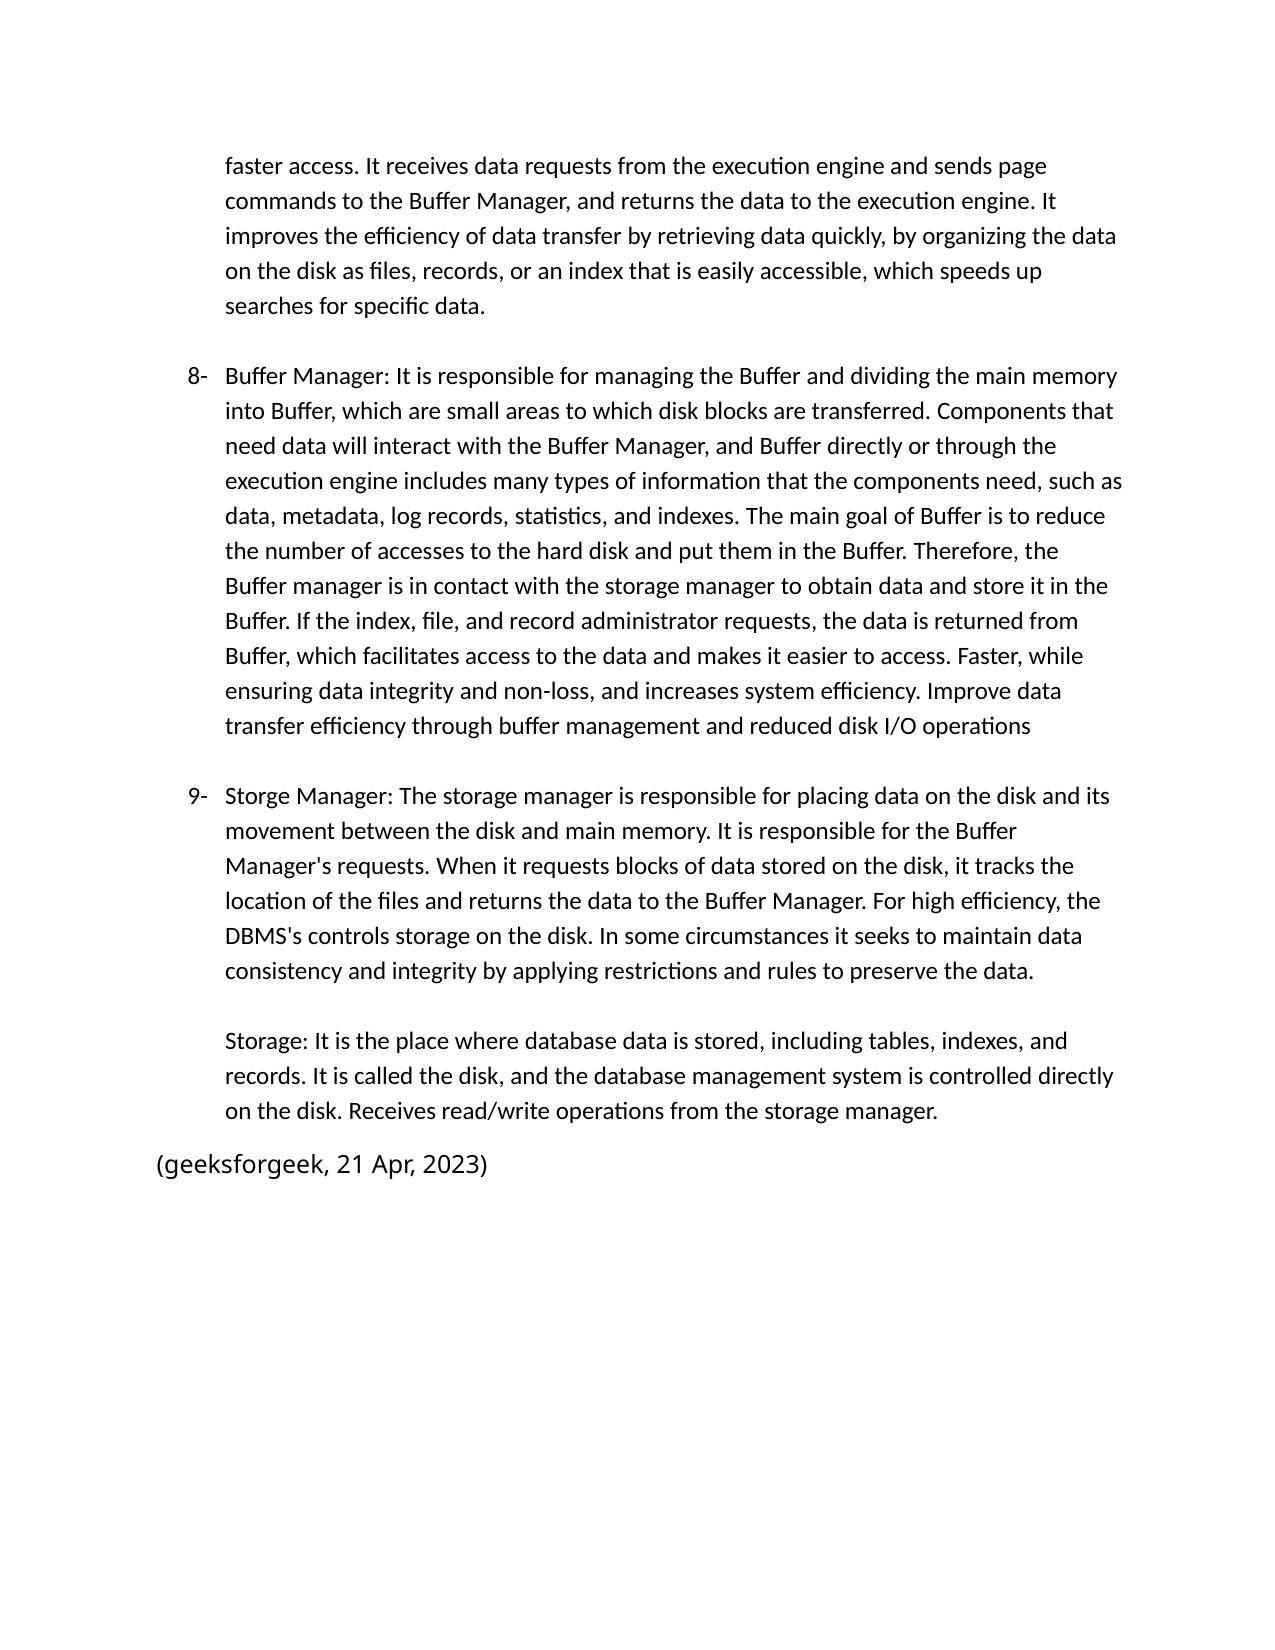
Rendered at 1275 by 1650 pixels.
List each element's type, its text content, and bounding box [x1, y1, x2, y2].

list Storge Manager: The storage manager is responsible for placing data on the disk and its movement between the disk and main memory. It is responsible for the Buffer Manager's requests. When it requests blocks of data stored on the disk, it tracks the location of the files and returns the data to the Buffer Manager. For high efficiency, the DBMS's controls storage on the disk. In some circumstances it seeks to maintain data consistency and integrity by applying restrictions and rules to preserve the data. [187, 780, 1125, 986]
list Storage: It is the place where database data is stored, including tables, indexes, and records. It is called the disk, and the database management system is controlled directly on the disk. Receives read/write operations from the storage manager. [225, 1025, 1125, 1126]
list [187, 150, 1125, 321]
list Buffer Manager: It is responsible for managing the Buffer and dividing the main memory into Buffer, which are small areas to which disk blocks are transferred. Components that need data will interact with the Buffer Manager, and Buffer directly or through the execution engine includes many types of information that the components need, such as data, metadata, log records, statistics, and indexes. The main goal of Buffer is to reduce the number of accesses to the hard disk and put them in the Buffer. Therefore, the Buffer manager is in contact with the storage manager to obtain data and store it in the Buffer. If the index, file, and record administrator requests, the data is returned from Buffer, which facilitates access to the data and makes it easier to access. Faster, while ensuring data integrity and non-loss, and increases system efficiency. Improve data transfer efficiency through buffer management and reduced disk I/O operations [187, 360, 1125, 741]
